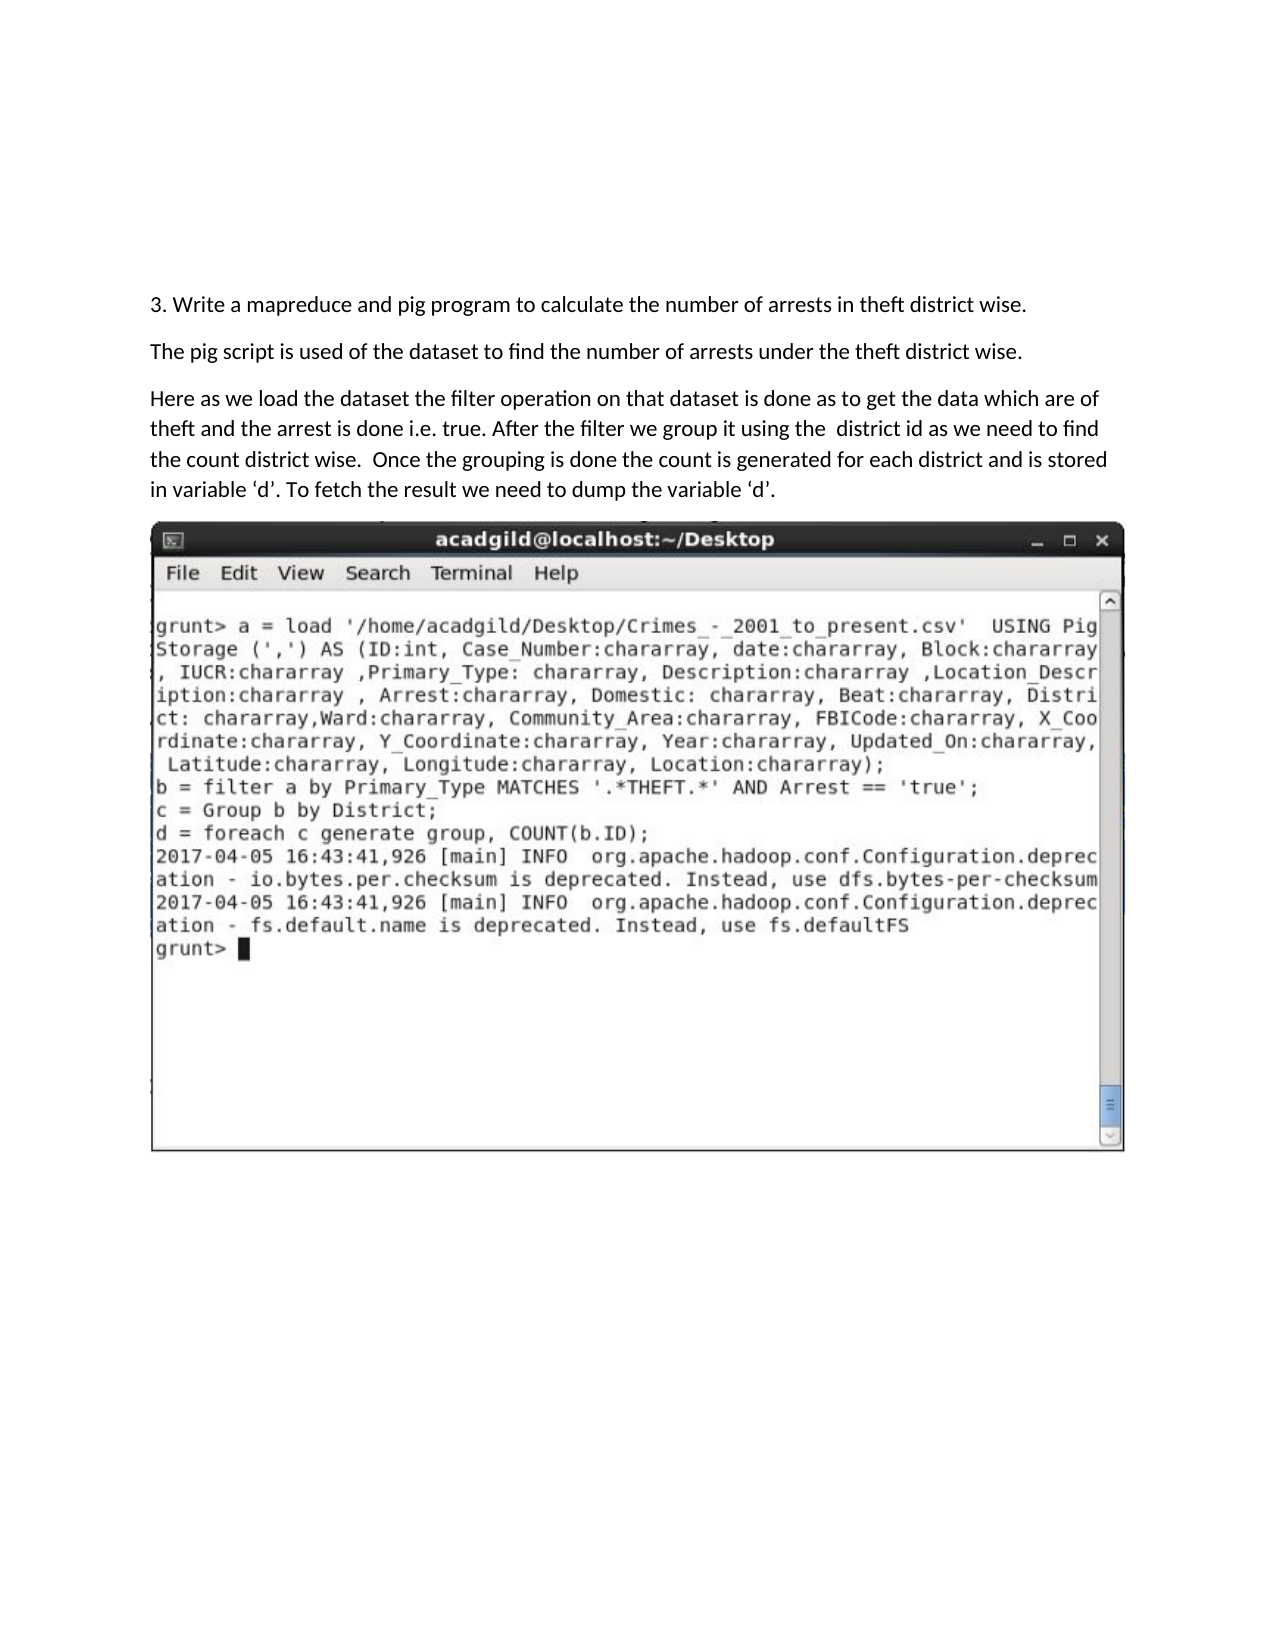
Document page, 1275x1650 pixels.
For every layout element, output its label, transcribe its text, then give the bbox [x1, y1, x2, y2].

text The pig script is used of the dataset to find the number of arrests under the theft district wise. [150, 337, 1125, 366]
text 3. Write a mapreduce and pig program to calculate the number of arrests in theft district wise. [150, 291, 1125, 319]
text Here as we load the dataset the filter operation on that dataset is done as to get the data which are of theft and the arrest is done i.e. true. After the filter we group it using the district id as we need to find the count district wise. Once the grouping is done the count is generated for each district and is stored in variable ‘d’. To fetch the result we need to dump the variable ‘d’. [150, 384, 1125, 503]
picture [150, 521, 1125, 1153]
